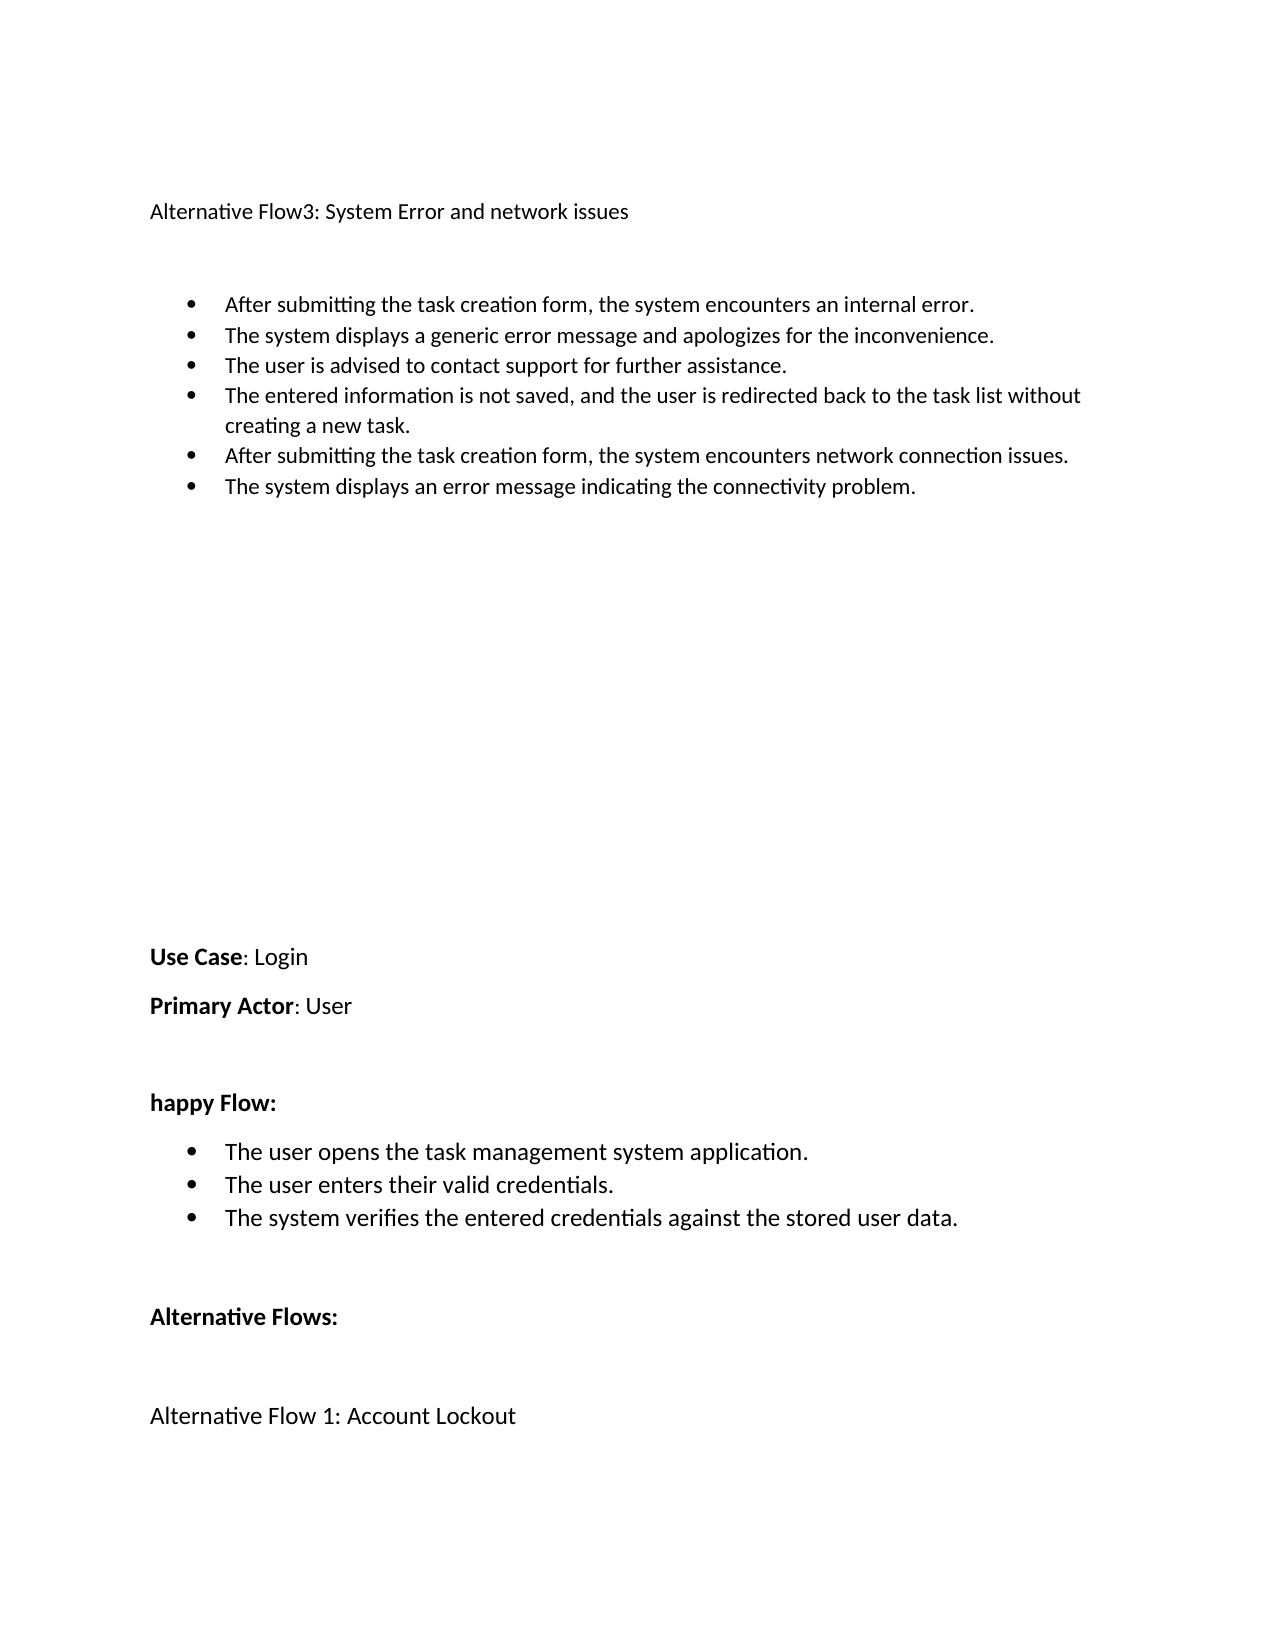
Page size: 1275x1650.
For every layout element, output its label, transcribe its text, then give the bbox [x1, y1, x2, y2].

list The system displays an error message indicating the connectivity problem. [187, 472, 1125, 500]
list The user enters their valid credentials. [187, 1169, 1125, 1200]
list The system displays a generic error message and apologizes for the inconvenience. [187, 321, 1125, 349]
list The user is advised to contact support for further assistance. [187, 351, 1125, 379]
text happy Flow: [150, 1087, 1125, 1117]
text Primary Actor: User [150, 990, 1125, 1021]
list The entered information is not saved, and the user is redirected back to the task list without creating a new task. [187, 381, 1125, 439]
text Alternative Flows: [150, 1301, 1125, 1332]
list The system verifies the entered credentials against the stored user data. [187, 1202, 1125, 1233]
list The user opens the task management system application. [187, 1136, 1125, 1167]
text Alternative Flow3: System Error and network issues [150, 197, 1125, 225]
list After submitting the task creation form, the system encounters network connection issues. [187, 442, 1125, 470]
text Alternative Flow 1: Account Lockout [150, 1400, 1125, 1431]
text Use Case: Login [150, 941, 1125, 971]
list After submitting the task creation form, the system encounters an internal error. [187, 291, 1125, 319]
